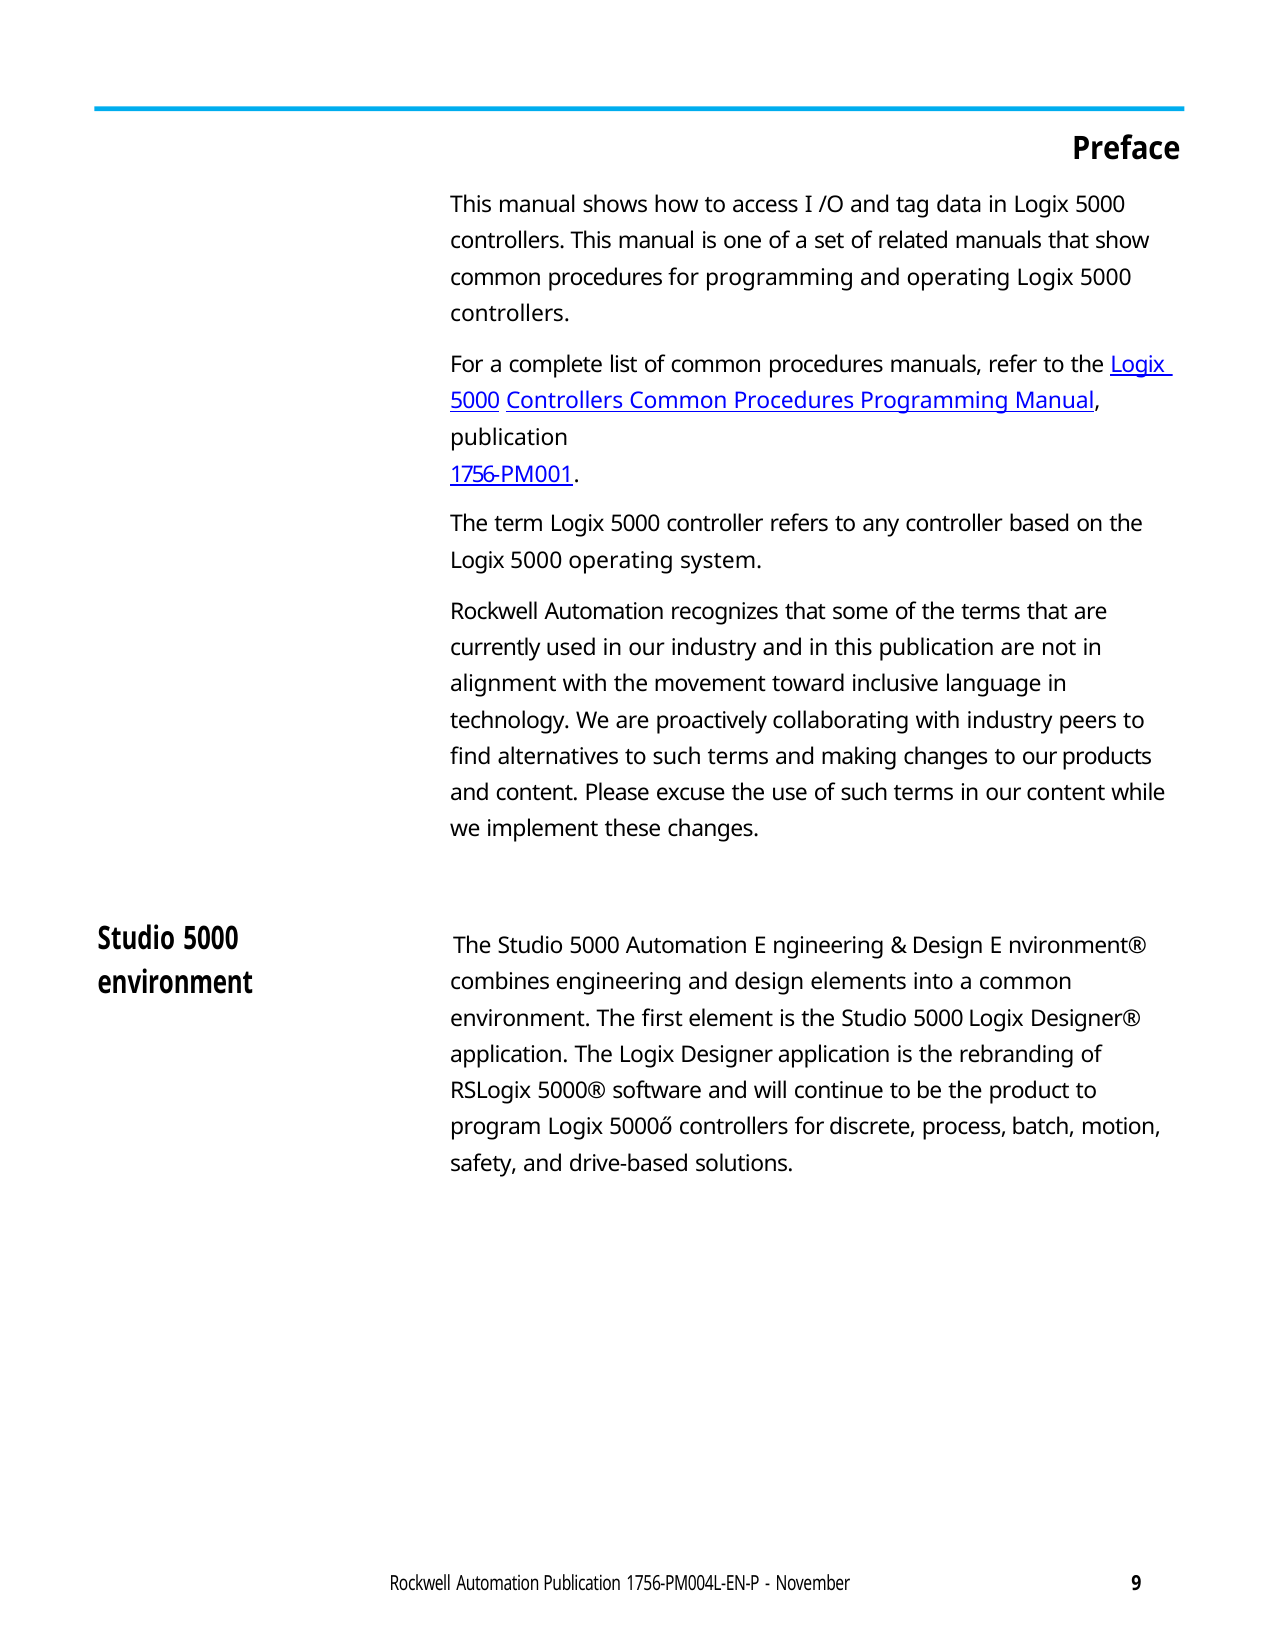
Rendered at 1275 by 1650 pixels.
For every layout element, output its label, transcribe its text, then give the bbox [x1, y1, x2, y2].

text For a complete list of common procedures manuals, refer to the Logix 5000 Controllers Common Procedures Programming Manual, publication [450, 348, 1174, 452]
text Rockwell Automation recognizes that some of the terms that are currently used in our industry and in this publication are not in alignment with the movement toward inclusive language in technology. We are proactively collaborating with industry peers to find alternatives to such terms and making changes to our products and content. Please excuse the use of such terms in our content while we implement these changes. [450, 595, 1174, 843]
subtitle Preface [487, 66, 1180, 169]
text The Studio 5000 Automation E ngineering & Design E nvironment® combines engineering and design elements into a common environment. The first element is the Studio 5000 Logix Designer® application. The Logix Designer application is the rebranding of RSLogix 5000® software and will continue to be the product to program Logix 5000ő controllers for discrete, process, batch, motion, safety, and drive-based solutions. [450, 929, 1178, 1178]
text The term Logix 5000 controller refers to any controller based on the Logix 5000 operating system. [450, 507, 1174, 575]
text This manual shows how to access I /O and tag data in Logix 5000 controllers. This manual is one of a set of related manuals that show common procedures for programming and operating Logix 5000 controllers. [450, 188, 1174, 328]
subtitle Studio 5000 environment [97, 915, 399, 1003]
text 1756-PM001. [450, 457, 1275, 489]
